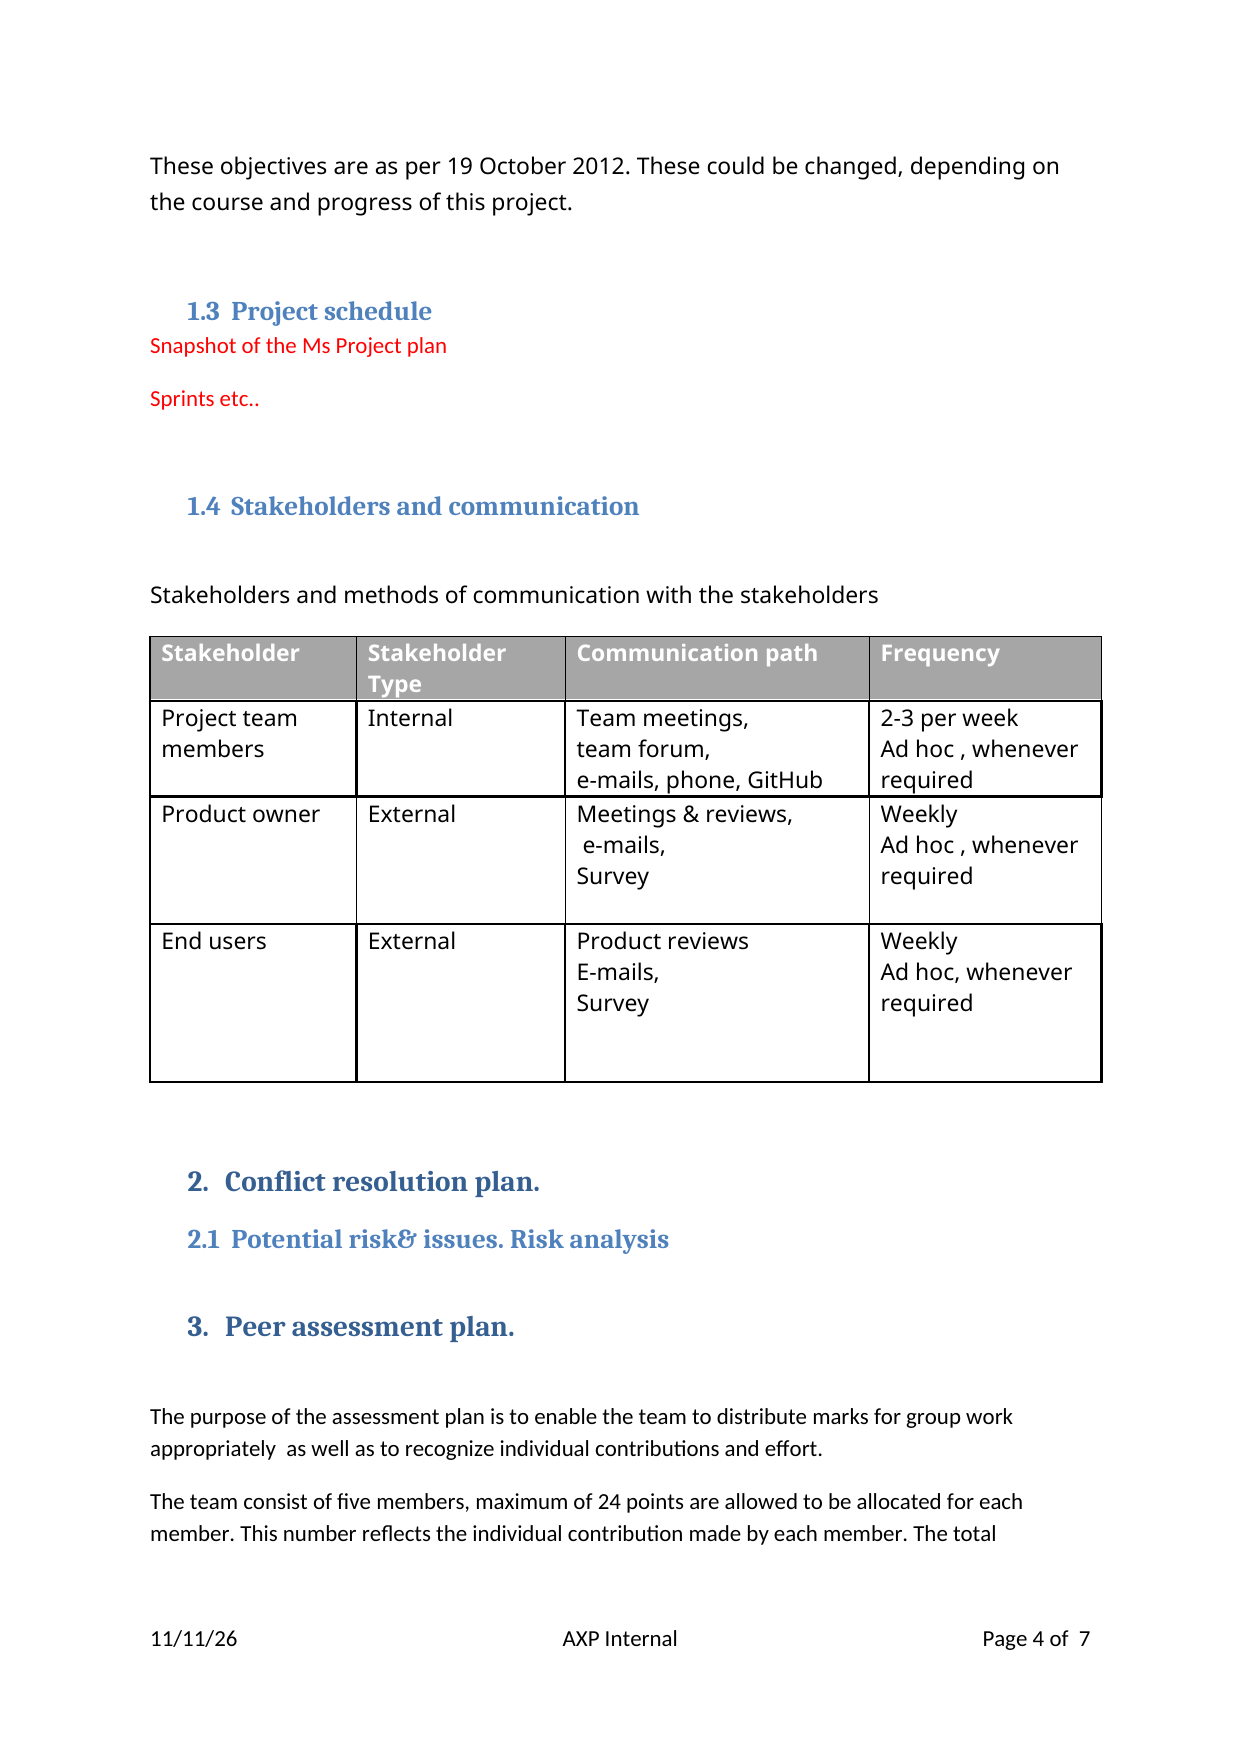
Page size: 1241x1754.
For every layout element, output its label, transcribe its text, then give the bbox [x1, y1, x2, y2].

table_header Stakeholder [151, 637, 356, 699]
subtitle Peer assessment plan. [187, 1310, 1090, 1344]
table_cell Internal [358, 702, 564, 795]
table_cell External [358, 925, 564, 1081]
table_cell Meetings & reviews, e-mails, Survey [566, 798, 869, 922]
table_cell Weekly Ad hoc, whenever required [870, 925, 1100, 1081]
subtitle Stakeholders and communication [187, 491, 1090, 522]
table_cell Team meetings, team forum, e-mails, phone, GitHub [566, 702, 868, 795]
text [150, 1487, 1090, 1547]
table_cell Weekly Ad hoc , whenever required [870, 798, 1101, 922]
subtitle Potential risk& issues. Risk analysis [187, 1224, 1090, 1256]
subtitle Conflict resolution plan. [187, 1165, 1090, 1199]
table_header Communication path [566, 637, 869, 699]
text Stakeholders and methods of communication with the stakeholders [150, 579, 1090, 611]
table_header Stakeholder Type [357, 637, 565, 699]
text The purpose of the assessment plan is to enable the team to distribute marks for group work appropriately as well as to recognize individual contributions and effort. [150, 1402, 1090, 1462]
table_cell External [357, 798, 565, 922]
table_cell Project team members [151, 702, 355, 795]
table_cell 2-3 per week Ad hoc , whenever required [870, 702, 1100, 795]
text These objectives are as per 19 October 2012. These could be changed, depending on the course and progress of this project. [150, 150, 1090, 217]
table_cell Product reviews E-mails, Survey [566, 925, 868, 1081]
text Snapshot of the Ms Project plan [150, 331, 1090, 359]
subtitle Project schedule [187, 296, 1090, 327]
table_cell End users [151, 925, 355, 1081]
table_header Frequency [870, 637, 1101, 699]
text Sprints etc.. [150, 384, 1090, 412]
table_cell Product owner [151, 798, 356, 922]
